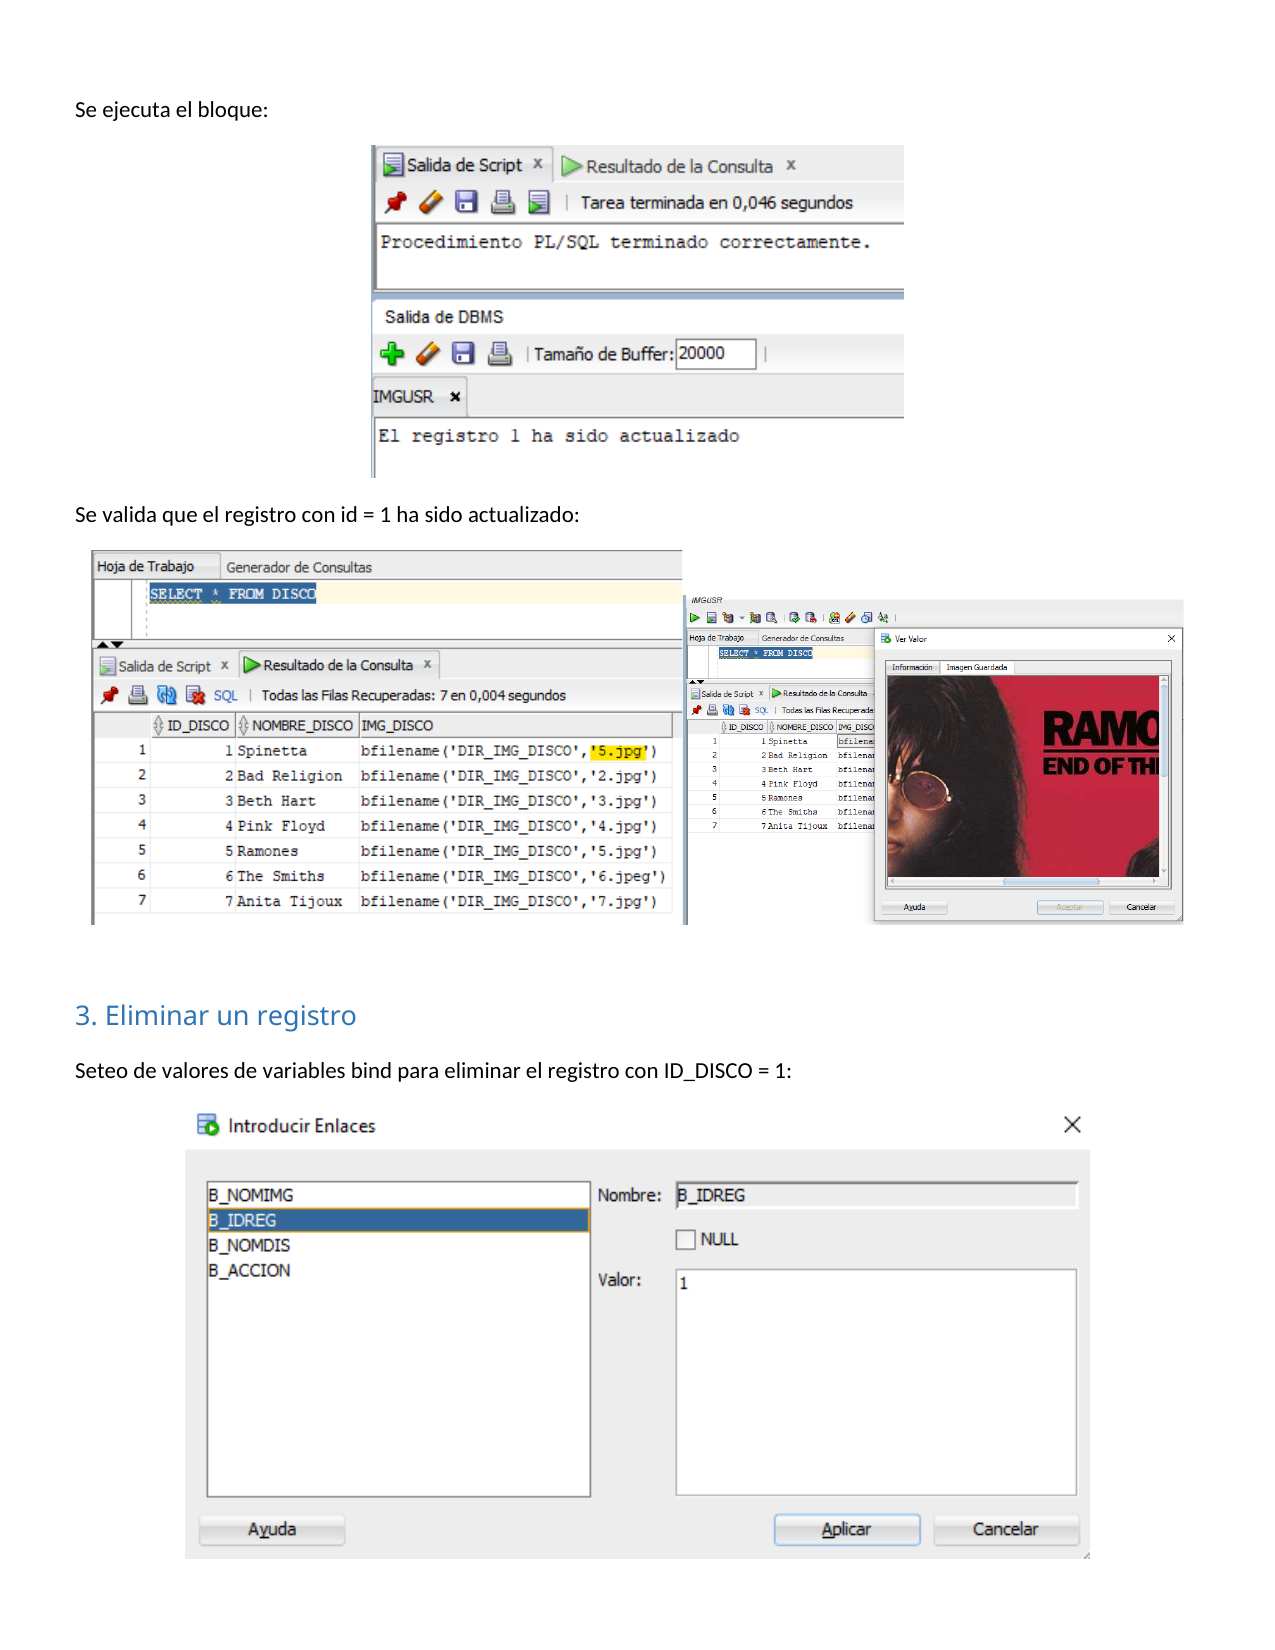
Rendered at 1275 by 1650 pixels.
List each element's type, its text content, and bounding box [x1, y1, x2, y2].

subtitle 3. Eliminar un registro [75, 997, 1200, 1033]
picture [91, 550, 1184, 925]
text Se valida que el registro con id = 1 ha sido actualizado: [75, 500, 1200, 528]
picture [371, 145, 904, 478]
text Se ejecuta el bloque: [75, 95, 1200, 123]
picture [185, 1106, 1090, 1559]
text Seteo de valores de variables bind para eliminar el registro con ID_DISCO = 1: [75, 1056, 1200, 1084]
